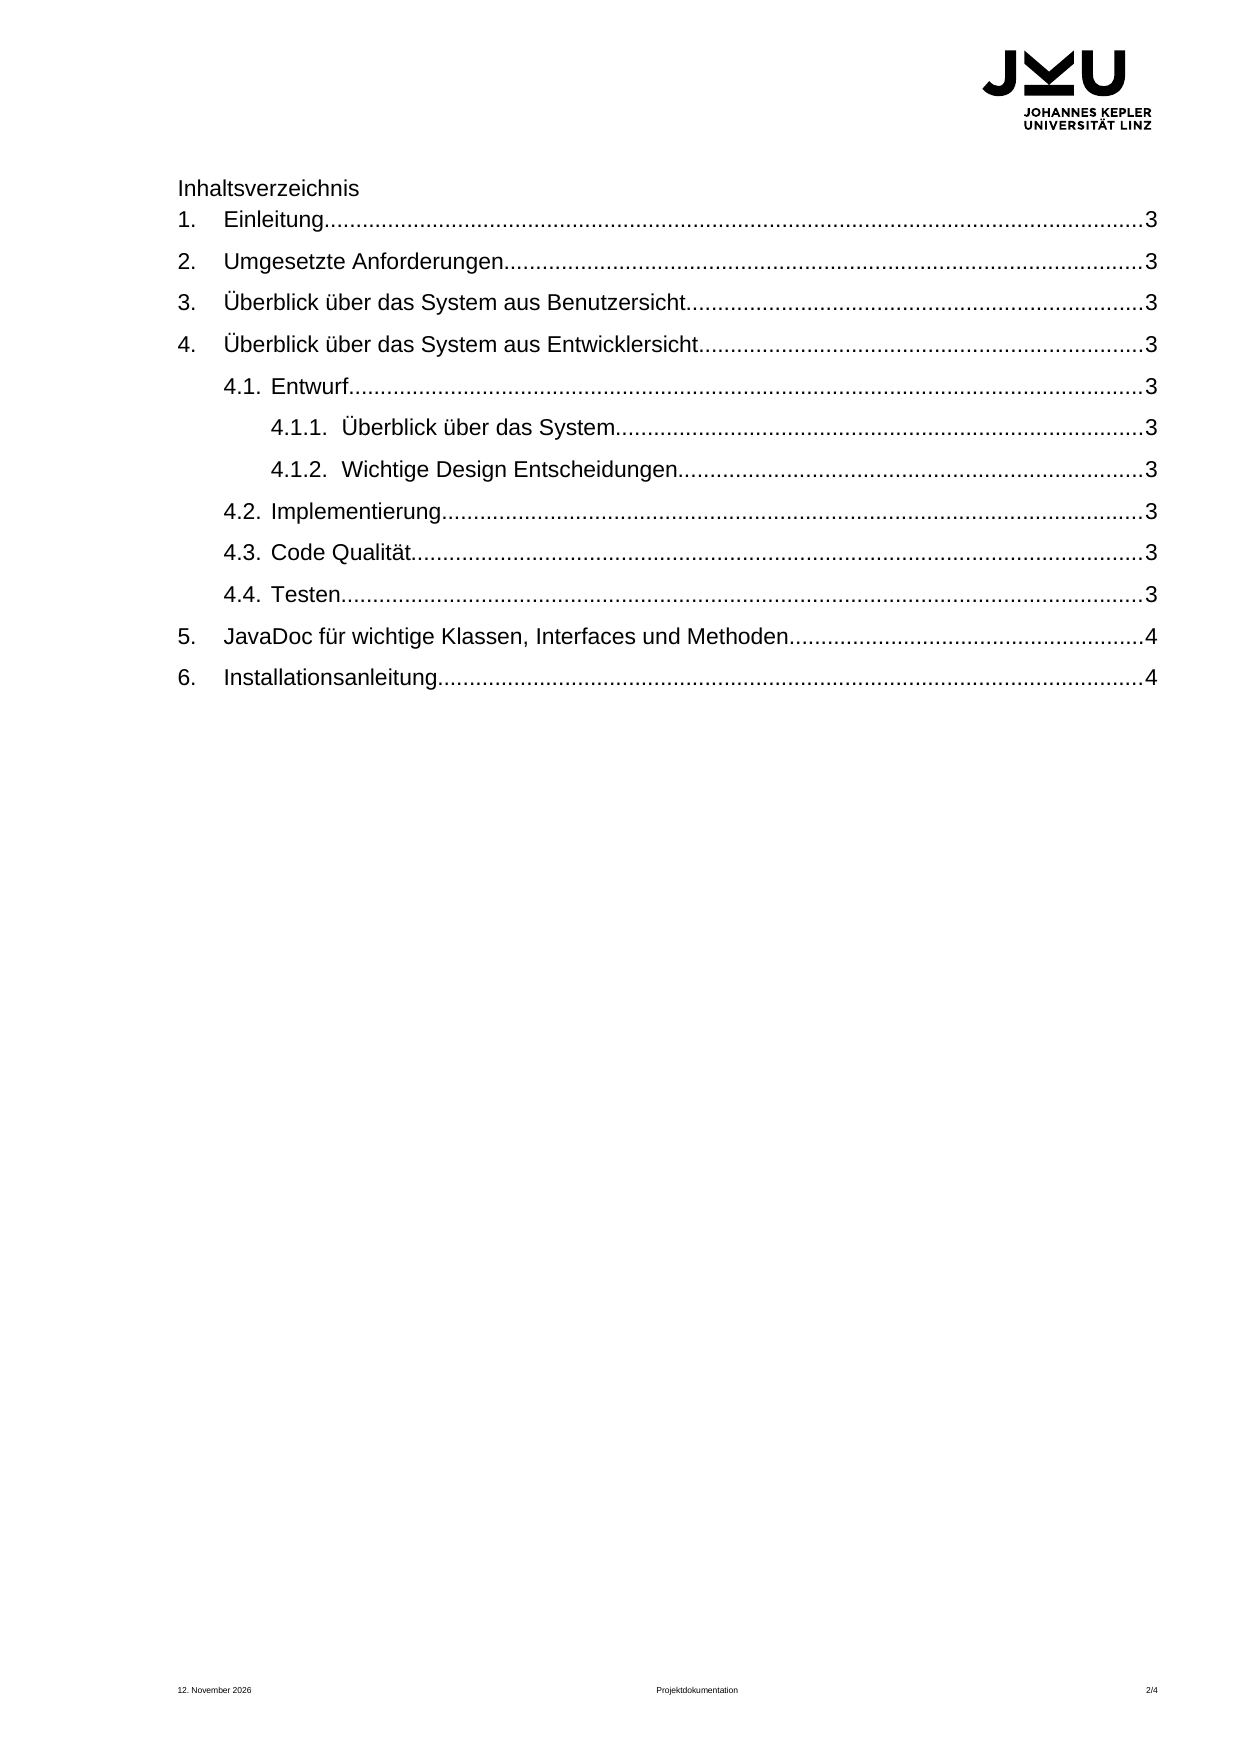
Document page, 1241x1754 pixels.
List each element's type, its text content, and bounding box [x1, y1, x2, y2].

text 4.1. Entwurf 3 [223, 369, 1157, 400]
text 4. Überblick über das System aus Entwicklersicht 3 [177, 327, 1157, 359]
text 4.2. Implementierung 3 [223, 494, 1157, 525]
text 4.1.2. Wichtige Design Entscheidungen 3 [271, 452, 1157, 484]
text 4.1.1. Überblick über das System 3 [271, 411, 1157, 442]
text 4.4. Testen 3 [223, 577, 1157, 609]
text 6. Installationsanleitung 4 [177, 661, 1157, 692]
text 2. Umgesetzte Anforderungen 3 [177, 244, 1157, 275]
text 3. Überblick über das System aus Benutzersicht 3 [177, 286, 1157, 317]
text Inhaltsverzeichnis [177, 171, 1157, 202]
text 5. JavaDoc für wichtige Klassen, Interfaces und Methoden 4 [177, 619, 1157, 650]
text 1. Einleitung 3 [177, 202, 1157, 234]
text 4.3. Code Qualität 3 [223, 536, 1157, 567]
